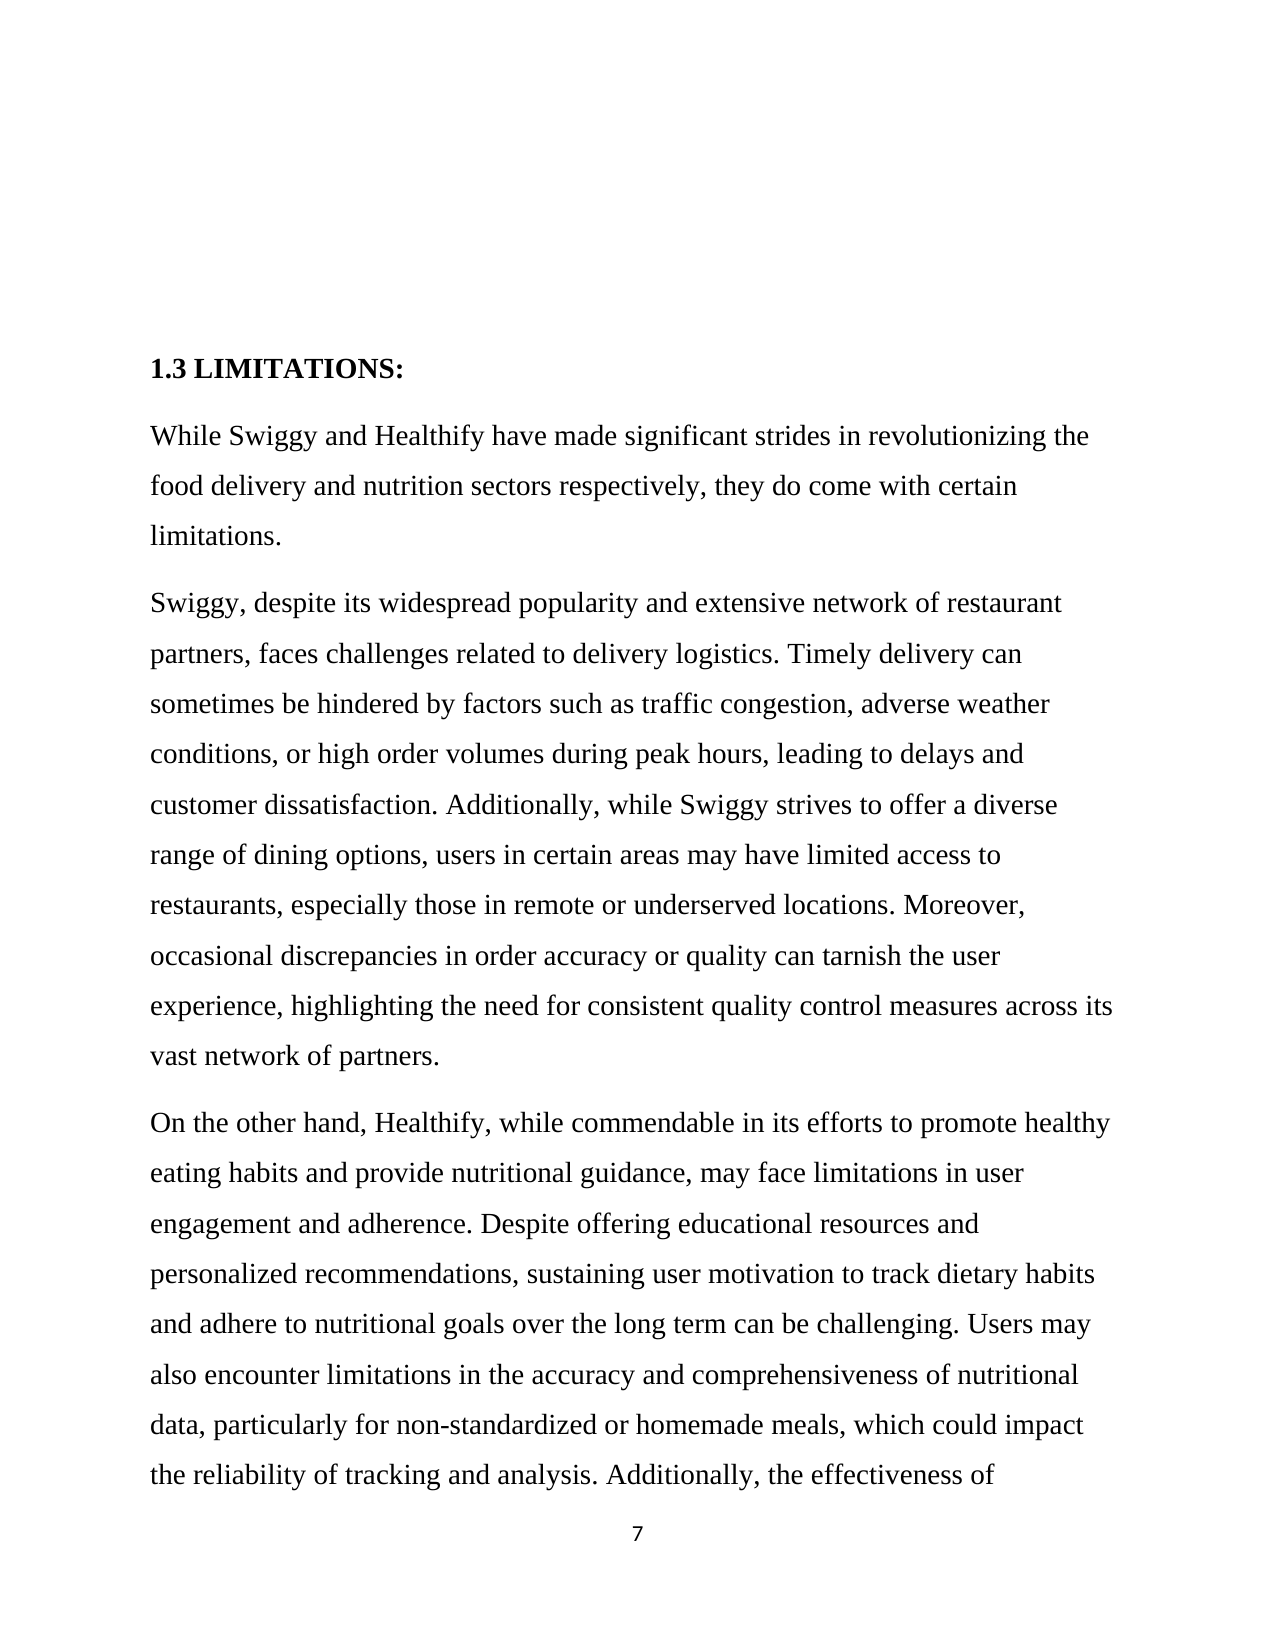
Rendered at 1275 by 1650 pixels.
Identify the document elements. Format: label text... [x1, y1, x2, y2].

text While Swiggy and Healthify have made significant strides in revolutionizing the food delivery and nutrition sectors respectively, they do come with certain limitations. [150, 418, 1125, 552]
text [150, 1105, 1125, 1491]
text Swiggy, despite its widespread popularity and extensive network of restaurant partners, faces challenges related to delivery logistics. Timely delivery can sometimes be hindered by factors such as traffic congestion, adverse weather conditions, or high order volumes during peak hours, leading to delays and customer dissatisfaction. Additionally, while Swiggy strives to offer a diverse range of dining options, users in certain areas may have limited access to restaurants, especially those in remote or underserved locations. Moreover, occasional discrepancies in order accuracy or quality can tarnish the user experience, highlighting the need for consistent quality control measures across its vast network of partners. [150, 586, 1125, 1072]
text 1.3 LIMITATIONS: [150, 351, 1125, 384]
